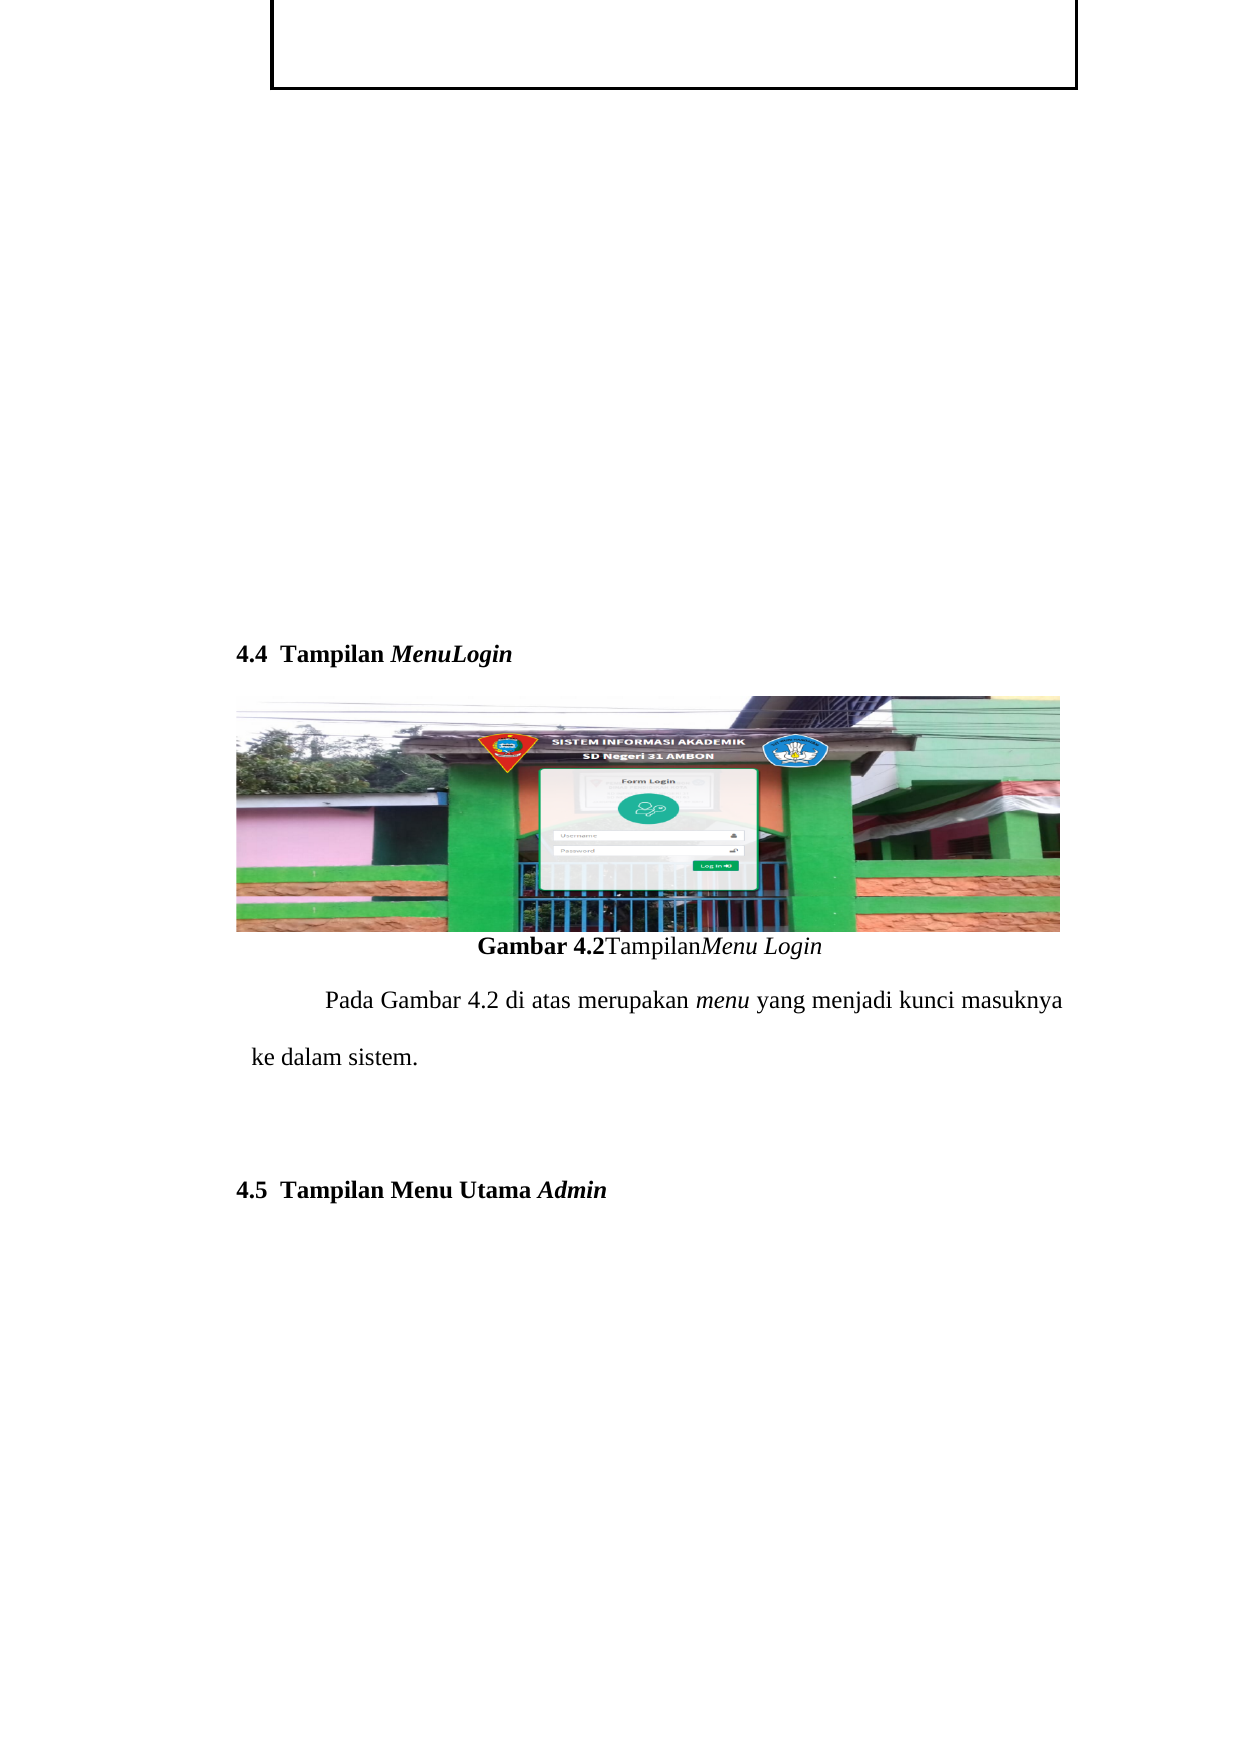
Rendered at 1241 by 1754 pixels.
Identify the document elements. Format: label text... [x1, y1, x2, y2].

list Tampilan MenuLogin [236, 639, 1063, 667]
list Pada Gambar 4.2 di atas merupakan menu yang menjadi kunci masuknya ke dalam sistem. [251, 985, 1063, 1071]
list Tampilan Menu Utama Admin [236, 1175, 1063, 1203]
picture [236, 696, 1060, 932]
text Gambar 4.2TampilanMenu Login [236, 931, 1063, 960]
